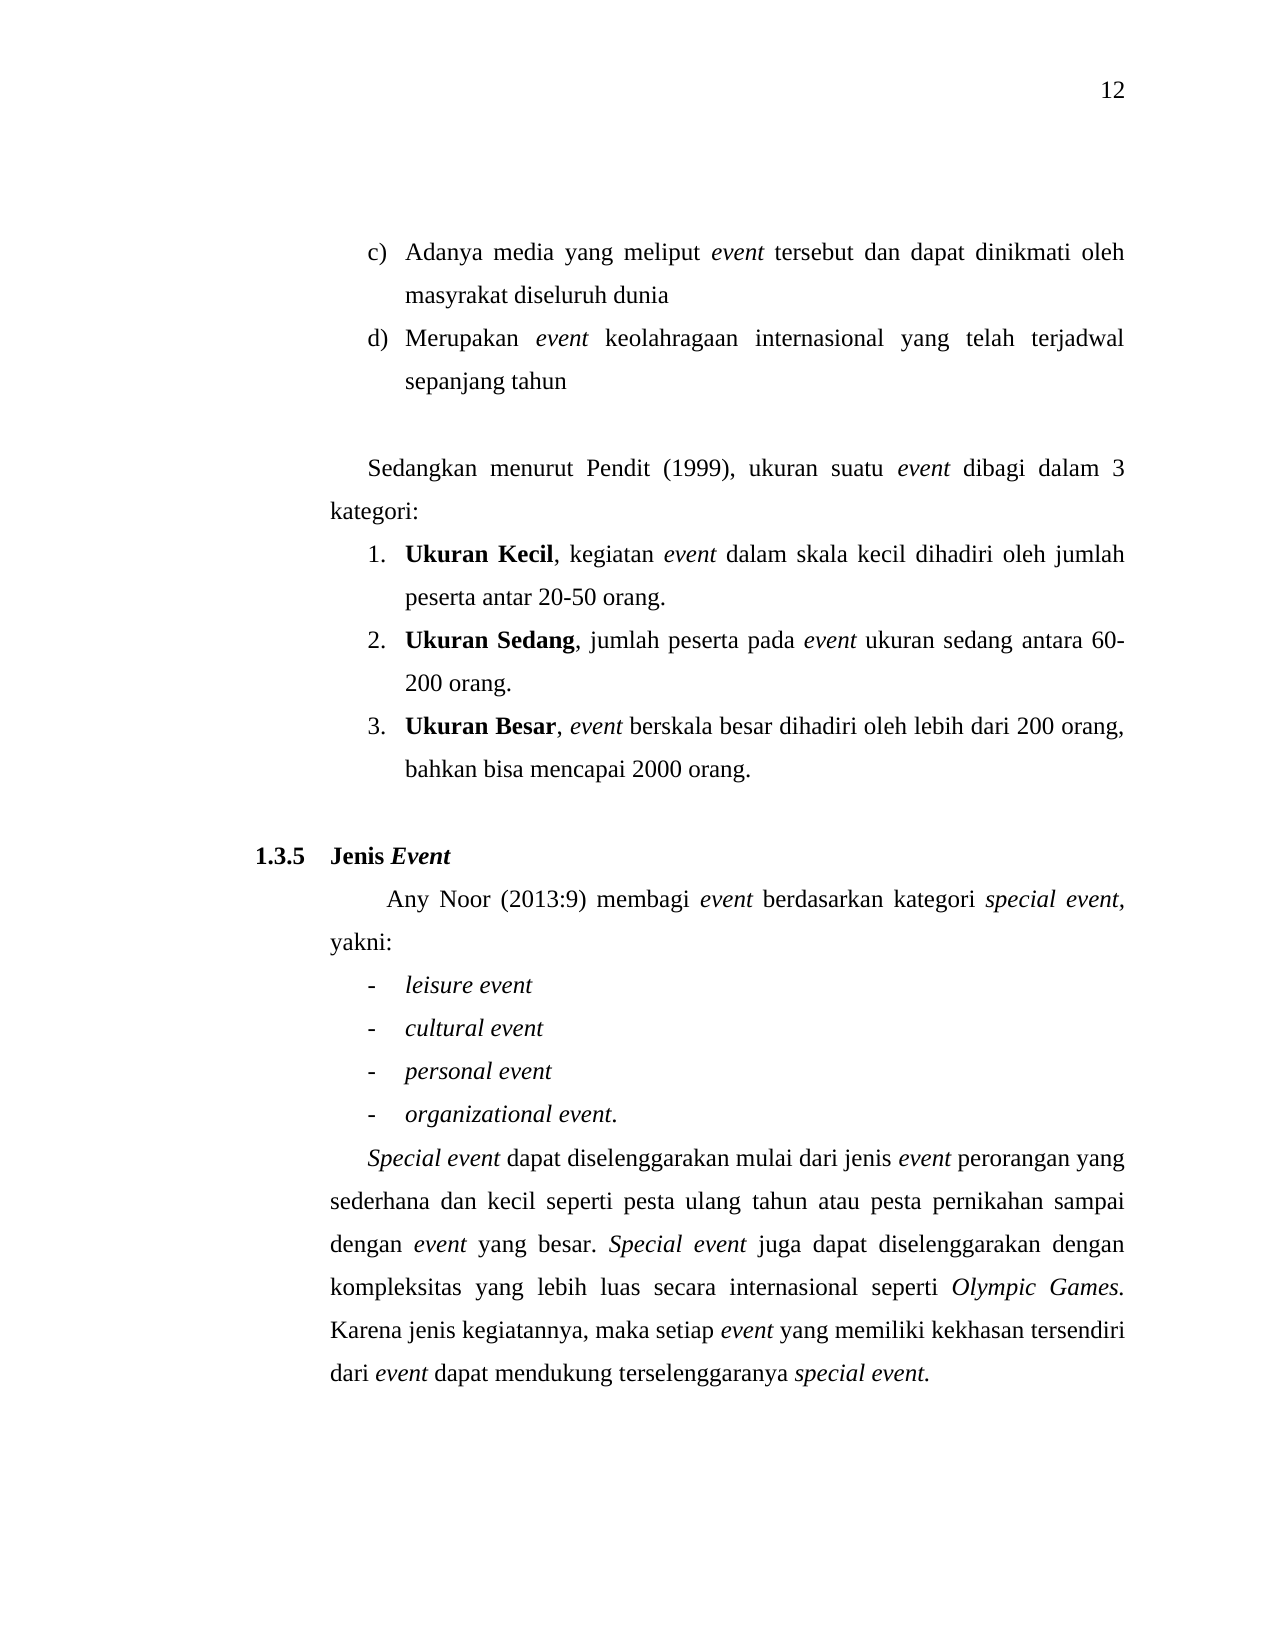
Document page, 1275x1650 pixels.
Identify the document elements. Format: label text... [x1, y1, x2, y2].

list Merupakan event keolahragaan internasional yang telah terjadwal sepanjang tahun [367, 323, 1125, 395]
text Special event dapat diselenggarakan mulai dari jenis event perorangan yang sederhana dan kecil seperti pesta ulang tahun atau pesta pernikahan sampai dengan event yang besar. Special event juga dapat diselenggarakan dengan kompleksitas yang lebih luas secara internasional seperti Olympic Games. Karena jenis kegiatannya, maka setiap event yang memiliki kekhasan tersendiri dari event dapat mendukung terselenggaranya special event. [330, 1143, 1125, 1387]
list Jenis Event [255, 841, 1125, 869]
list organizational event. [367, 1099, 1125, 1128]
list cultural event [367, 1013, 1125, 1042]
list leisure event [367, 970, 1125, 999]
list personal event [367, 1056, 1125, 1085]
list Ukuran Besar, event berskala besar dihadiri oleh lebih dari 200 orang, bahkan bisa mencapai 2000 orang. [367, 711, 1125, 783]
text Sedangkan menurut Pendit (1999), ukuran suatu event dibagi dalam 3 kategori: [330, 453, 1125, 524]
text Any Noor (2013:9) membagi event berdasarkan kategori special event, yakni: [330, 884, 1125, 956]
list Ukuran Kecil, kegiatan event dalam skala kecil dihadiri oleh jumlah peserta antar 20-50 orang. [367, 539, 1125, 611]
list Adanya media yang meliput event tersebut dan dapat dinikmati oleh masyrakat diseluruh dunia [367, 237, 1125, 309]
list Ukuran Sedang, jumlah peserta pada event ukuran sedang antara 60-200 orang. [367, 625, 1125, 697]
